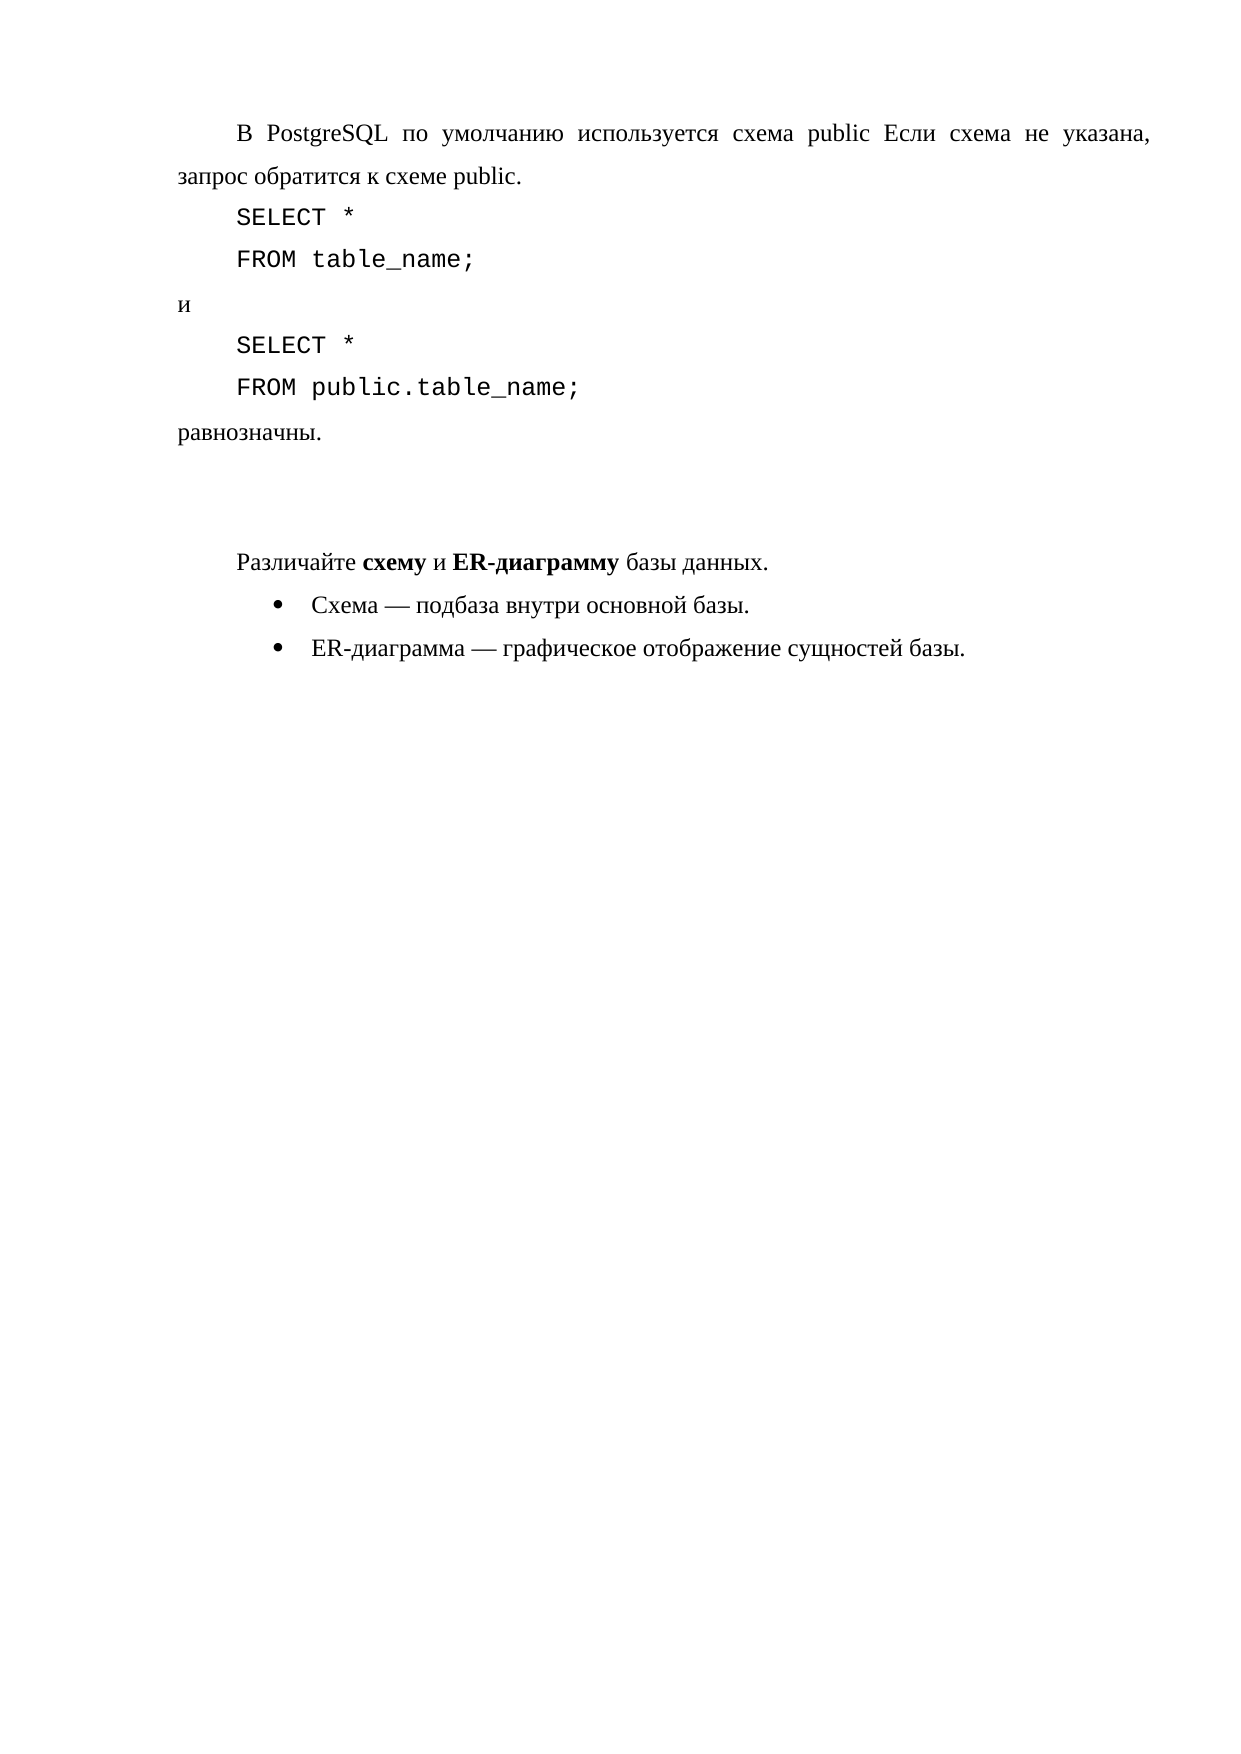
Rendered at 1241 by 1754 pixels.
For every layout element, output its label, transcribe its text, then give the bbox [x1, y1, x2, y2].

text SELECT * [177, 332, 1152, 361]
text и [177, 289, 1152, 318]
text FROM public.table_name; [177, 375, 1152, 403]
text SELECT * [177, 204, 1152, 233]
list Схема — подбаза внутри основной базы. [274, 590, 1152, 619]
text В PostgreSQL по умолчанию используется схема public Если схема не указана, запрос обратится к схеме public. [177, 118, 1152, 190]
text равнозначны. [177, 417, 1152, 446]
text FROM table_name; [177, 247, 1152, 275]
text Различайте схему и ER-диаграмму базы данных. [177, 547, 1152, 576]
list ER-диаграмма — графическое отображение сущностей базы. [274, 633, 1152, 662]
